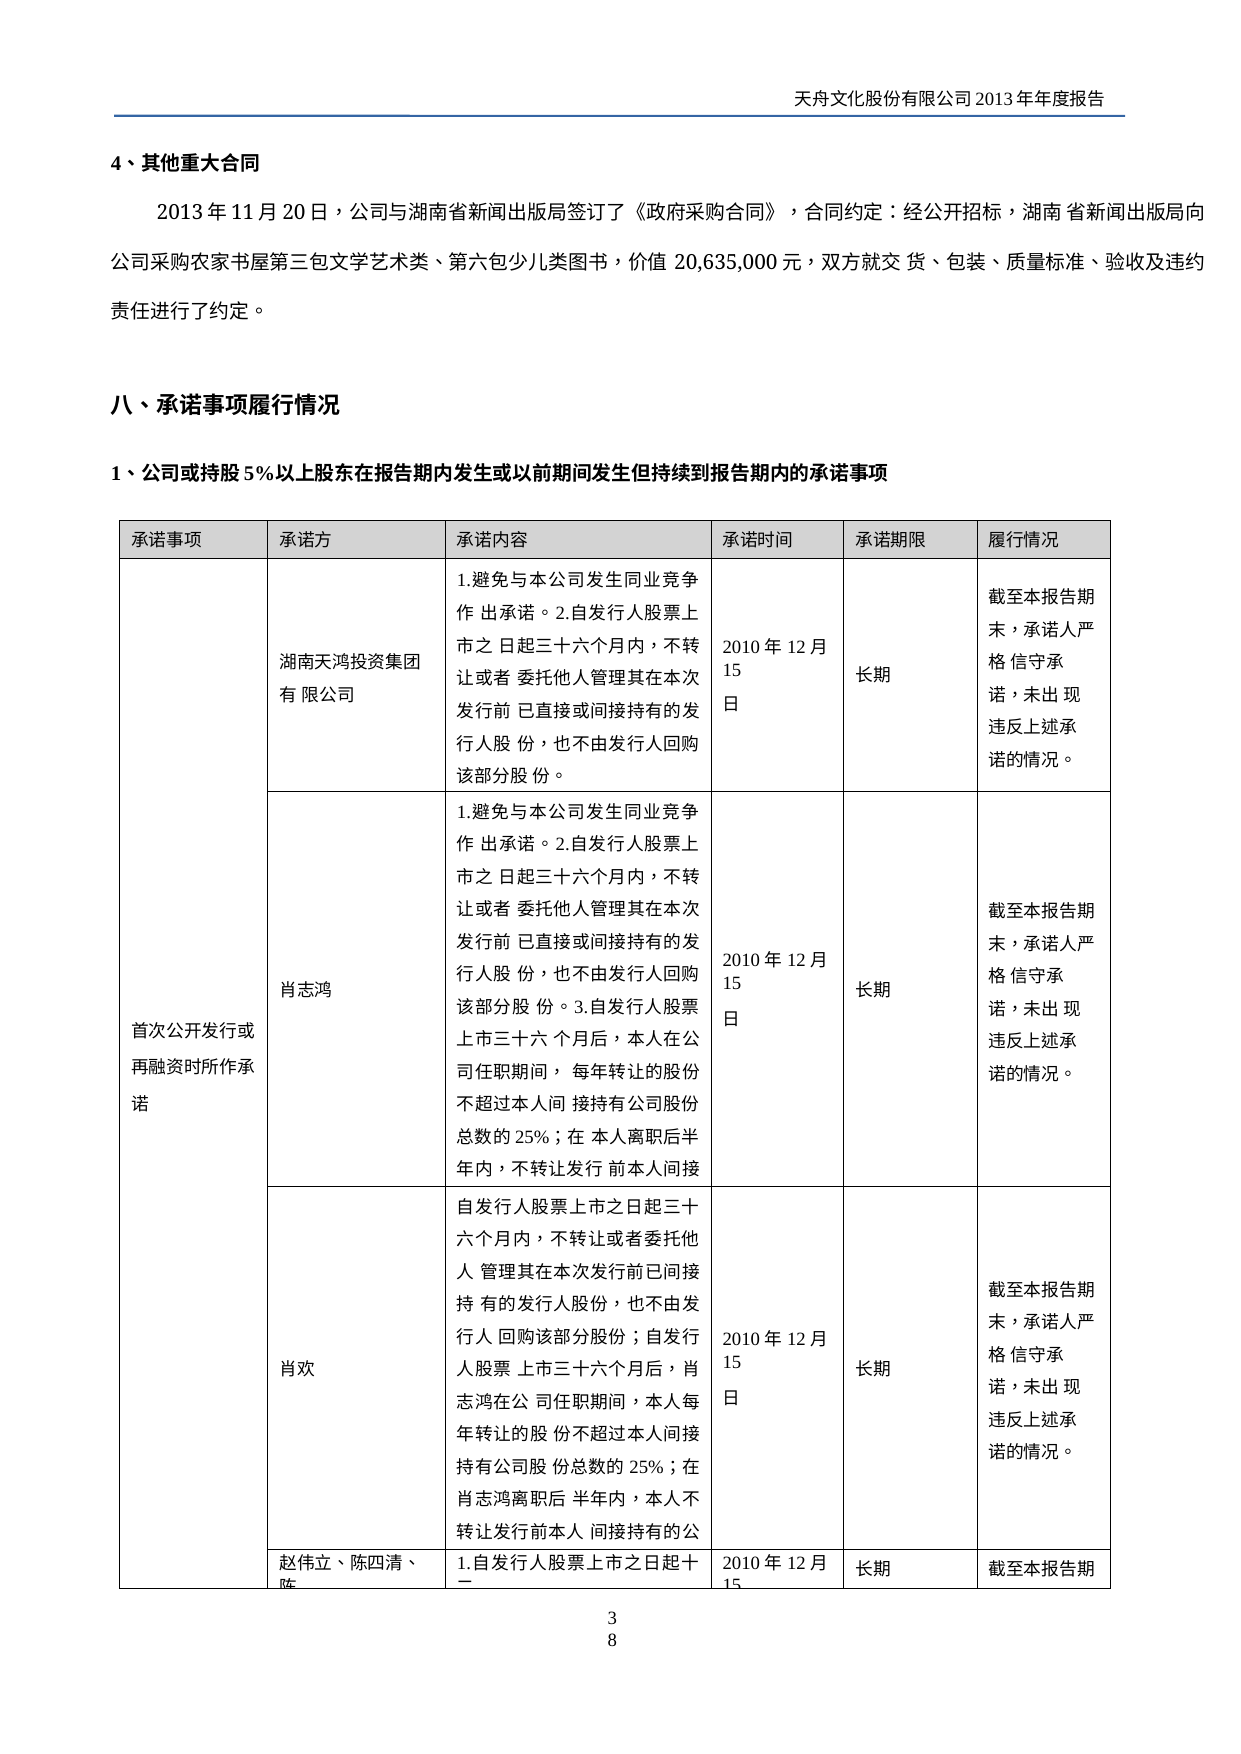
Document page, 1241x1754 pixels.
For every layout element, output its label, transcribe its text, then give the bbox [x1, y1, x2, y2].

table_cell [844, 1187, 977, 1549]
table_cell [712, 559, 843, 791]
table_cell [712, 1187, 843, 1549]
text 2013年11月20日，公司与湖南省新闻出版局签订了《政府采购合同》，合同约定：经公开招标，湖南 省新闻出版局向公司采购农家书屋第三包文学艺术类、第六包少儿类图书，价值20,635,000元，双方就交 货、包装、质量标准、验收及违约责任进行了约定。 [111, 180, 1207, 328]
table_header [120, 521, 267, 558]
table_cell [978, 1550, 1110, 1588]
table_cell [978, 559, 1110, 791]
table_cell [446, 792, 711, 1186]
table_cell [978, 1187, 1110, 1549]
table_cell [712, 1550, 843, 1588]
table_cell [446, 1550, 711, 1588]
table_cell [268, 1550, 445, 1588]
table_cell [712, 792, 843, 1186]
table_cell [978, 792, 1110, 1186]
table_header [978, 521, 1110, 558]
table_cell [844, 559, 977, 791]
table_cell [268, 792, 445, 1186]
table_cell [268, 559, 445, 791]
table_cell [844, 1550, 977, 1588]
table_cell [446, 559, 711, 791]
text 八、承诺事项履行情况 [23, 389, 1207, 420]
text 1、公司或持股5%以上股东在报告期内发生或以前期间发生但持续到报告期内的承诺事项 [23, 460, 1207, 487]
text 4、其他重大合同 [23, 131, 1207, 180]
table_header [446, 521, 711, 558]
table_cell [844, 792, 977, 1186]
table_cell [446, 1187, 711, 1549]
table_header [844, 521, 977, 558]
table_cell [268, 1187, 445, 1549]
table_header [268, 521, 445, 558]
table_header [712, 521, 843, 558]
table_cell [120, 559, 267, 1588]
